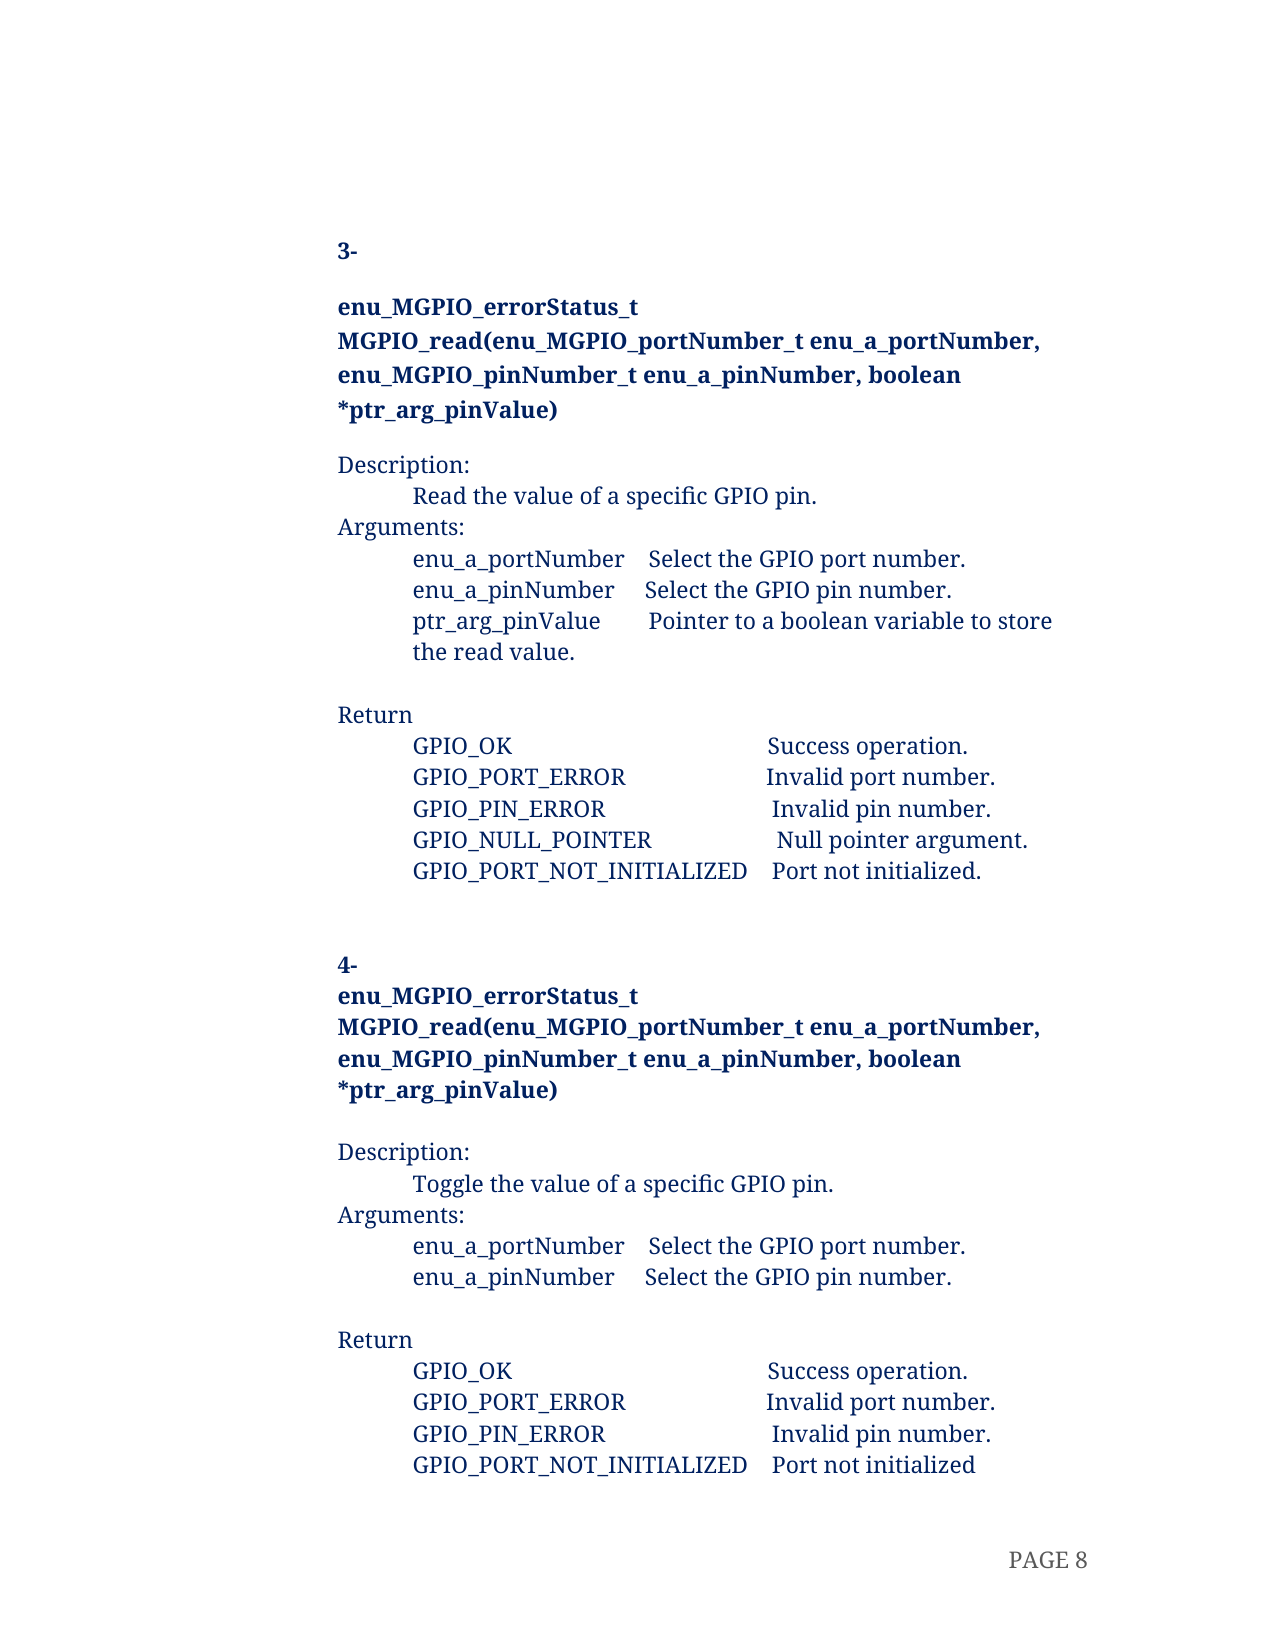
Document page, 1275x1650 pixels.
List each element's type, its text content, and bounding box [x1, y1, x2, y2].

text GPIO_PORT_NOT_INITIALIZED Port not initialized. [412, 855, 1087, 886]
text Read the value of a specific GPIO pin. [337, 480, 1087, 511]
text enu_MGPIO_errorStatus_t MGPIO_read(enu_MGPIO_portNumber_t enu_a_portNumber, enu_MGPIO_pinNumber_t enu_a_pinNumber, boolean *ptr_arg_pinValue) [337, 290, 1087, 425]
text 4- [337, 949, 1087, 980]
text Description: [337, 449, 1087, 480]
text GPIO_PIN_ERROR Invalid pin number. [412, 1417, 1087, 1449]
text Arguments: [337, 511, 1087, 542]
text GPIO_NULL_POINTER Null pointer argument. [412, 824, 1087, 855]
text Arguments: [337, 1199, 1087, 1230]
text enu_a_pinNumber Select the GPIO pin number. [412, 574, 1087, 605]
text GPIO_PORT_ERROR Invalid port number. [412, 1386, 1087, 1417]
text GPIO_OK Success operation. [412, 730, 1087, 761]
text enu_MGPIO_errorStatus_t MGPIO_read(enu_MGPIO_portNumber_t enu_a_portNumber, enu_MGPIO_pinNumber_t enu_a_pinNumber, boolean *ptr_arg_pinValue) [337, 980, 1087, 1105]
text enu_a_portNumber Select the GPIO port number. [412, 1230, 1087, 1261]
text enu_a_pinNumber Select the GPIO pin number. [412, 1261, 1087, 1292]
text ptr_arg_pinValue Pointer to a boolean variable to store the read value. [412, 605, 1087, 667]
text enu_a_portNumber Select the GPIO port number. [412, 542, 1087, 574]
text Return [337, 699, 1087, 730]
text Description: [337, 1136, 1087, 1167]
text GPIO_PORT_NOT_INITIALIZED Port not initialized [412, 1449, 1087, 1480]
text 3- [337, 235, 1087, 266]
text GPIO_PIN_ERROR Invalid pin number. [412, 792, 1087, 824]
text Toggle the value of a specific GPIO pin. [337, 1167, 1087, 1199]
text GPIO_PORT_ERROR Invalid port number. [412, 761, 1087, 792]
text Return [337, 1324, 1087, 1355]
text GPIO_OK Success operation. [412, 1355, 1087, 1386]
